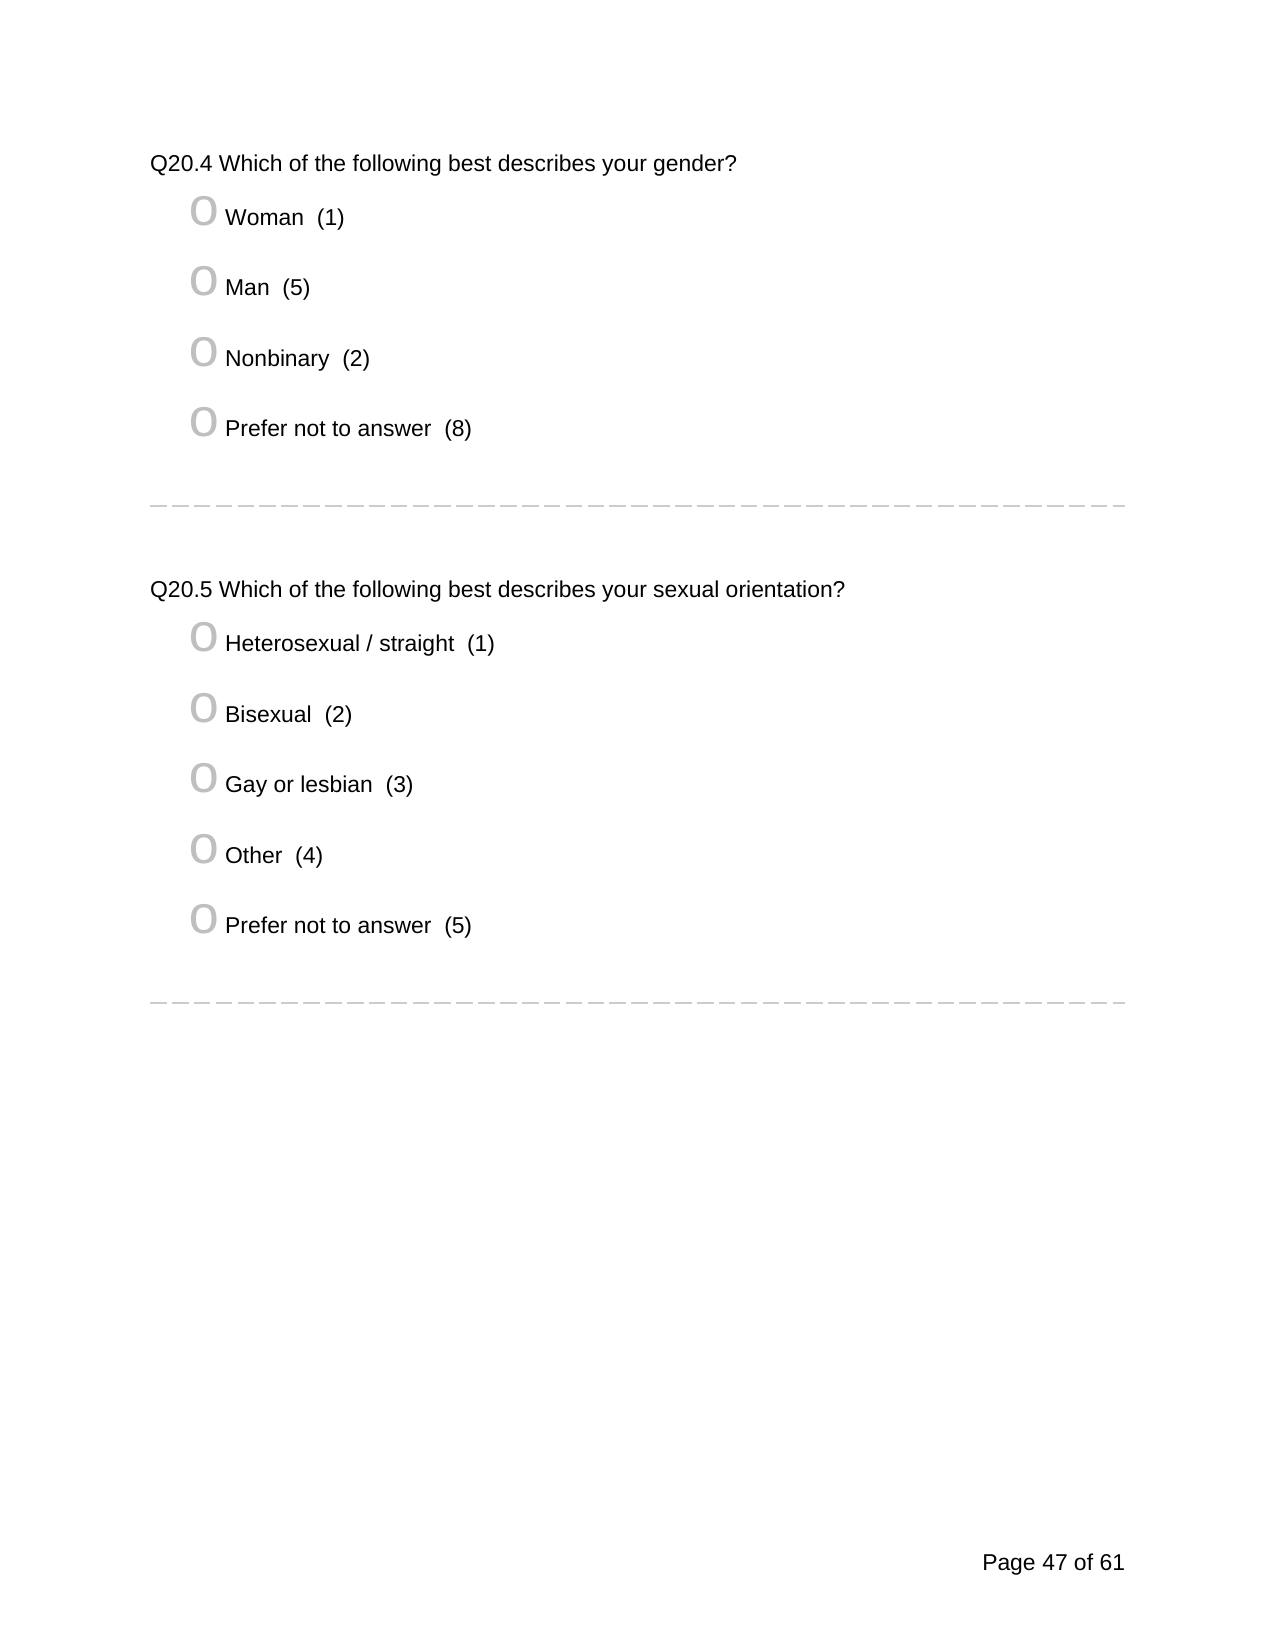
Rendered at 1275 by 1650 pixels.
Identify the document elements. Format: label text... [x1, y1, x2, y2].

list Prefer not to answer (5) [187, 888, 1125, 950]
list Prefer not to answer (8) [187, 392, 1125, 453]
list Heterosexual / straight (1) [187, 606, 1125, 668]
list Bisexual (2) [187, 677, 1125, 738]
list Man (5) [187, 251, 1125, 312]
list Nonbinary (2) [187, 321, 1125, 383]
list Gay or lesbian (3) [187, 747, 1125, 809]
list Other (4) [187, 818, 1125, 879]
text Q20.5 Which of the following best describes your sexual orientation? [150, 576, 1125, 602]
text Q20.4 Which of the following best describes your gender? [150, 150, 1125, 176]
list Woman (1) [187, 180, 1125, 242]
